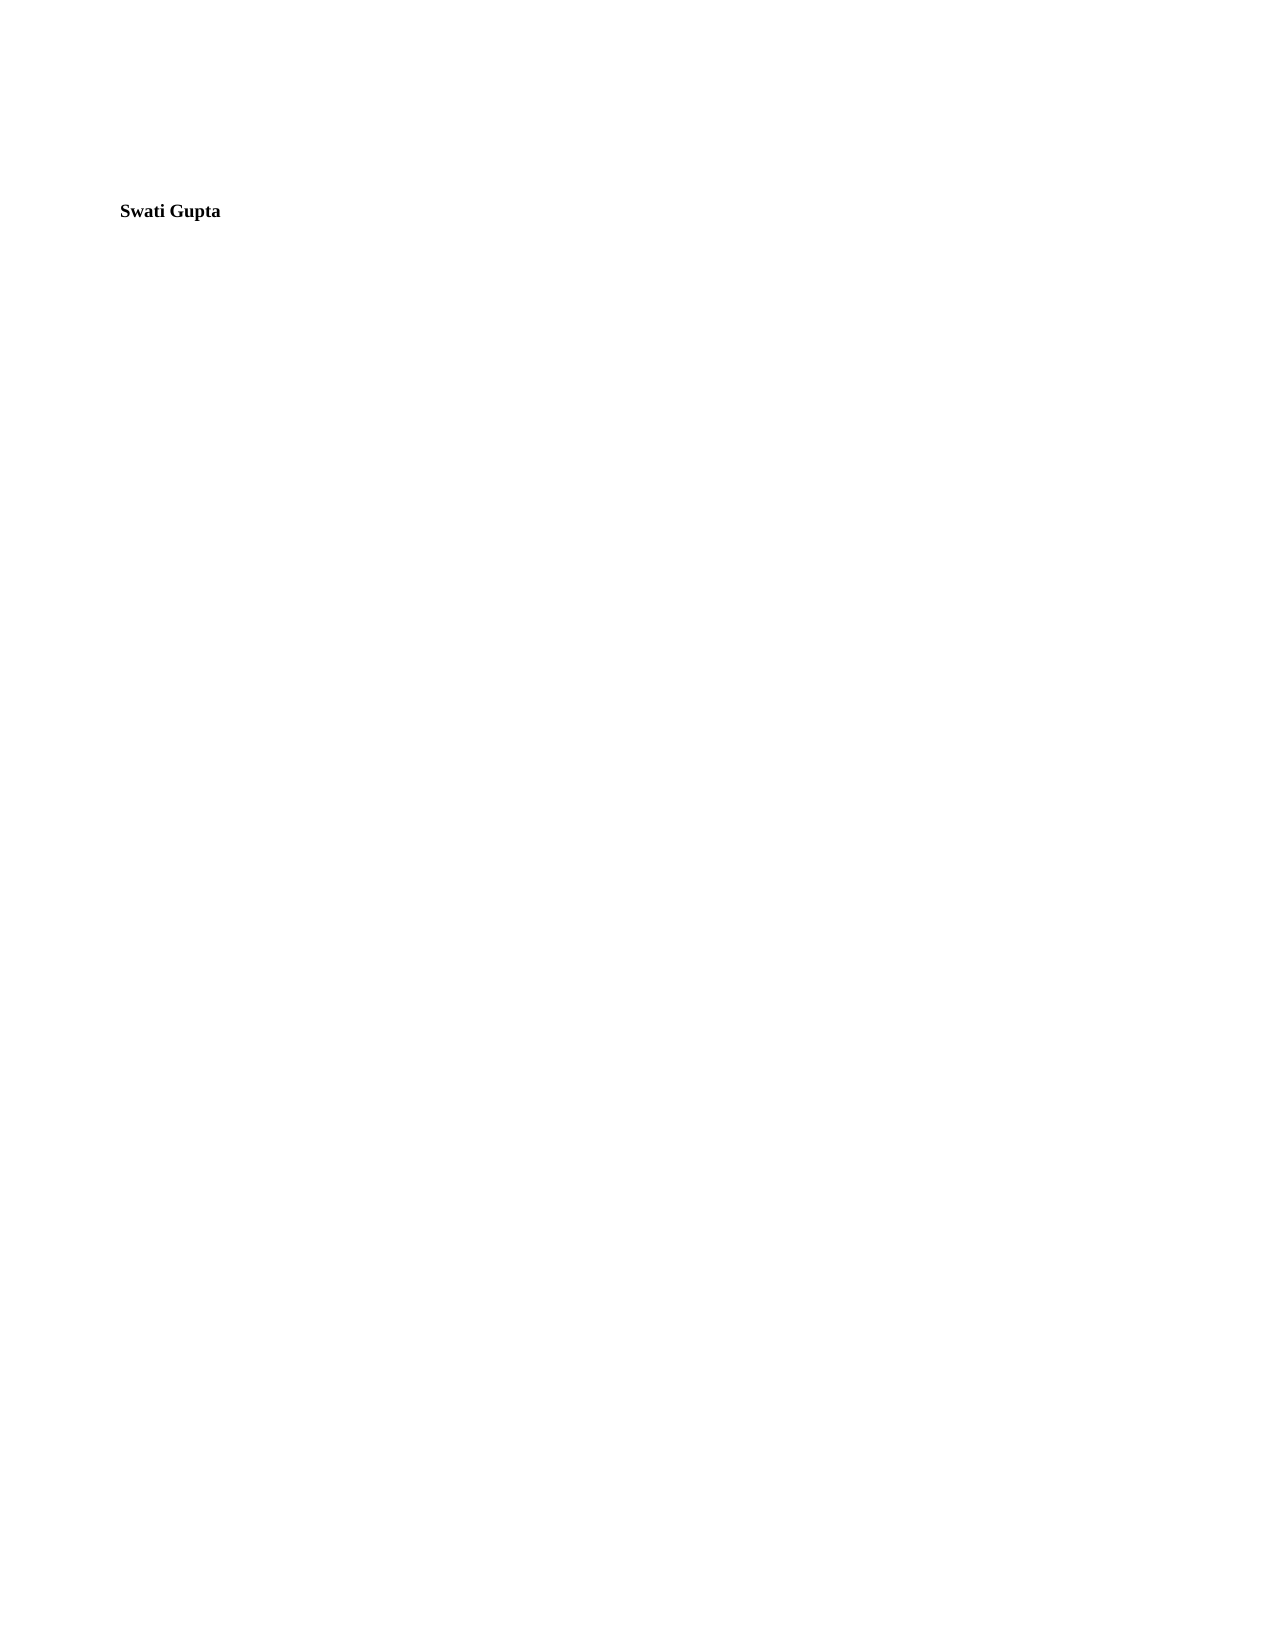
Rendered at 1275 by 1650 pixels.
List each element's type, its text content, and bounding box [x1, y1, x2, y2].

text Swati Gupta [120, 200, 1155, 222]
